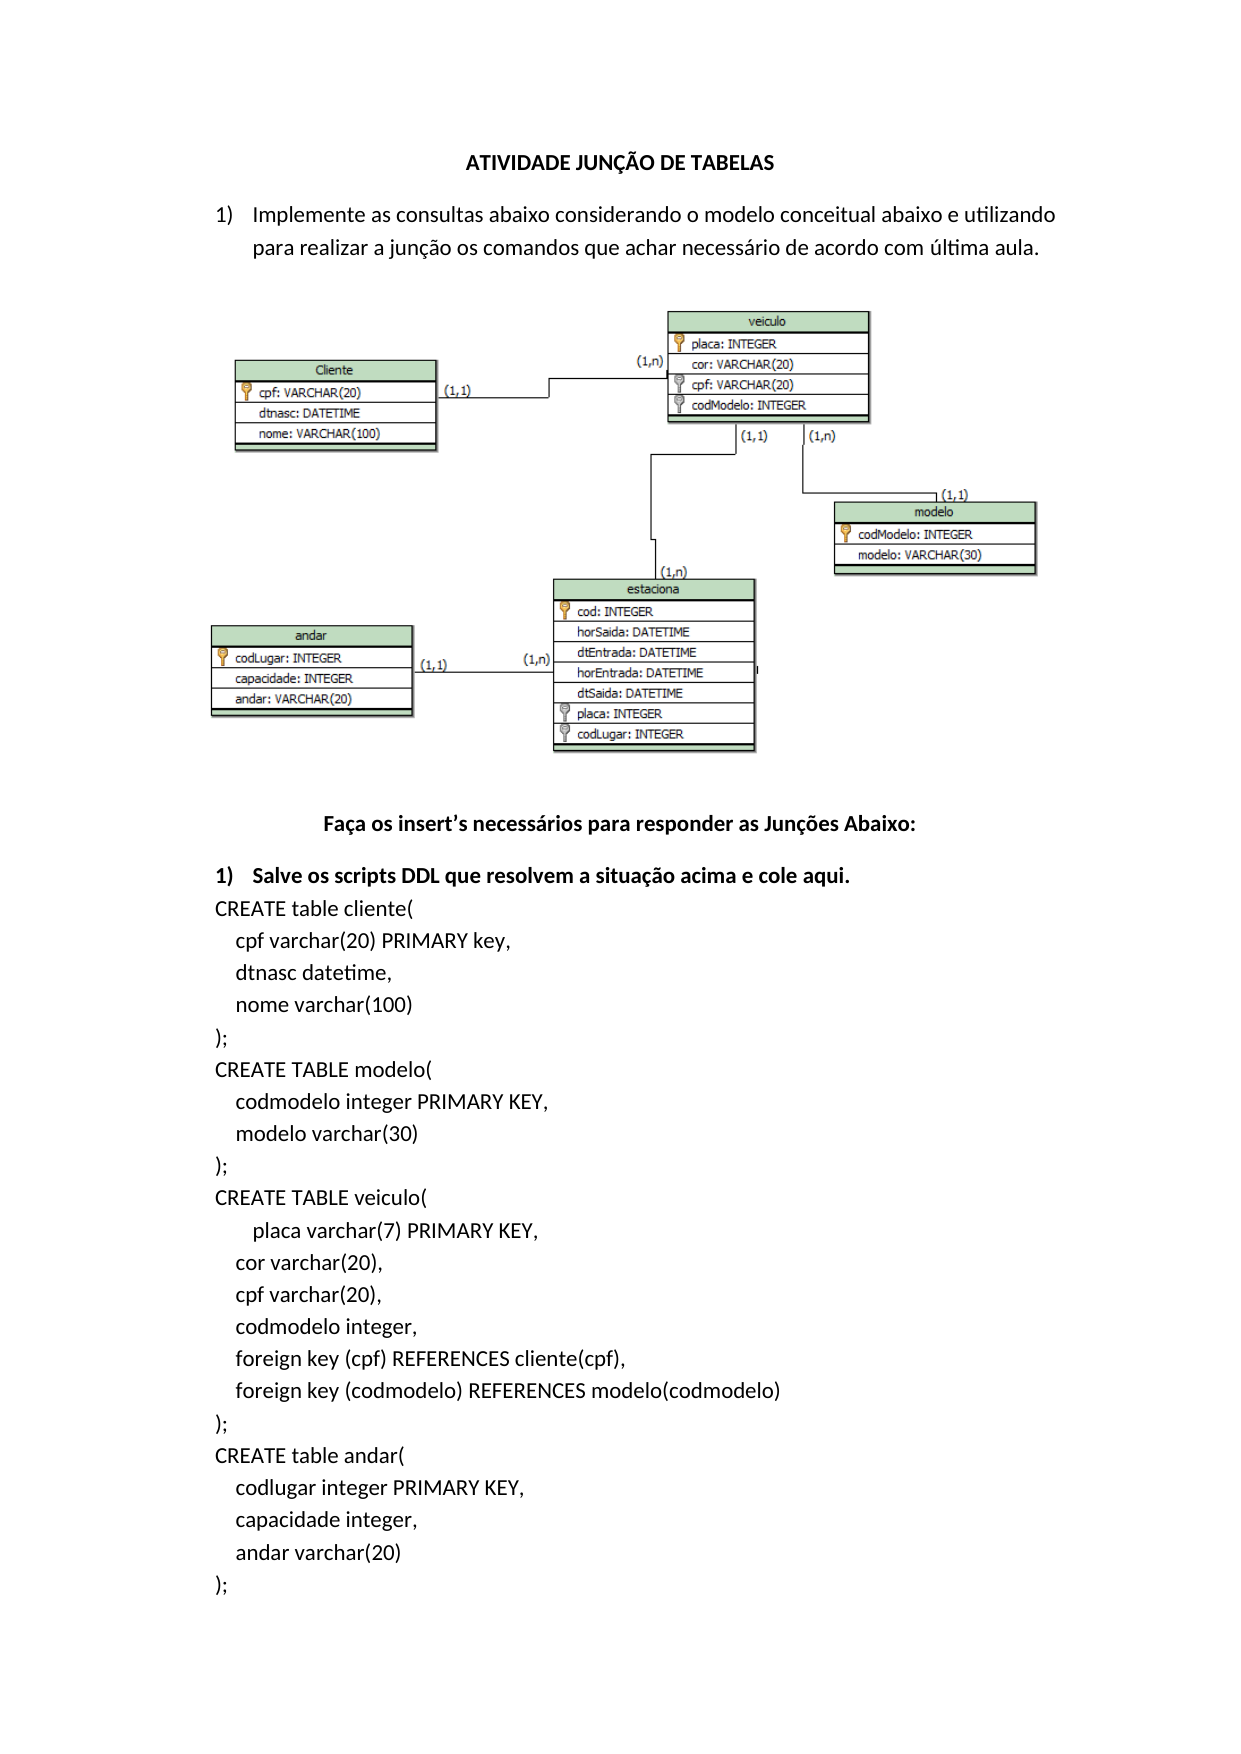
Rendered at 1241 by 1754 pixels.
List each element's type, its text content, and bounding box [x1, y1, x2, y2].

text andar varchar(20) [215, 1538, 1063, 1566]
text capacidade integer, [215, 1505, 1063, 1533]
text foreign key (cpf) REFERENCES cliente(cpf), [215, 1344, 1063, 1372]
text cor varchar(20), [215, 1248, 1063, 1276]
picture [177, 285, 1063, 784]
text dtnasc datetime, [215, 958, 1063, 986]
text CREATE table cliente( [215, 894, 1063, 922]
text ); [215, 1151, 1063, 1179]
text ); [215, 1023, 1063, 1051]
text CREATE TABLE modelo( [215, 1055, 1063, 1083]
list Implemente as consultas abaixo considerando o modelo conceitual abaixo e utilizando para realizar a junção os comandos que achar necessário de acordo com última aula. [215, 201, 1063, 261]
text Faça os insert’s necessários para responder as Junções Abaixo: [177, 809, 1063, 837]
text nome varchar(100) [215, 990, 1063, 1018]
text codmodelo integer, [215, 1312, 1063, 1340]
text codmodelo integer PRIMARY KEY, [215, 1087, 1063, 1115]
text codlugar integer PRIMARY KEY, [215, 1473, 1063, 1501]
text CREATE TABLE veiculo( [215, 1183, 1063, 1212]
text cpf varchar(20), [215, 1280, 1063, 1308]
text modelo varchar(30) [215, 1119, 1063, 1147]
text ); [215, 1409, 1063, 1437]
text ATIVIDADE JUNÇÃO DE TABELAS [177, 148, 1063, 176]
text foreign key (codmodelo) REFERENCES modelo(codmodelo) [215, 1377, 1063, 1405]
list Salve os scripts DDL que resolvem a situação acima e cole aqui. [215, 862, 1063, 890]
text CREATE table andar( [215, 1441, 1063, 1469]
text ); [215, 1570, 1063, 1598]
text cpf varchar(20) PRIMARY key, [215, 926, 1063, 954]
text placa varchar(7) PRIMARY KEY, [215, 1216, 1063, 1244]
